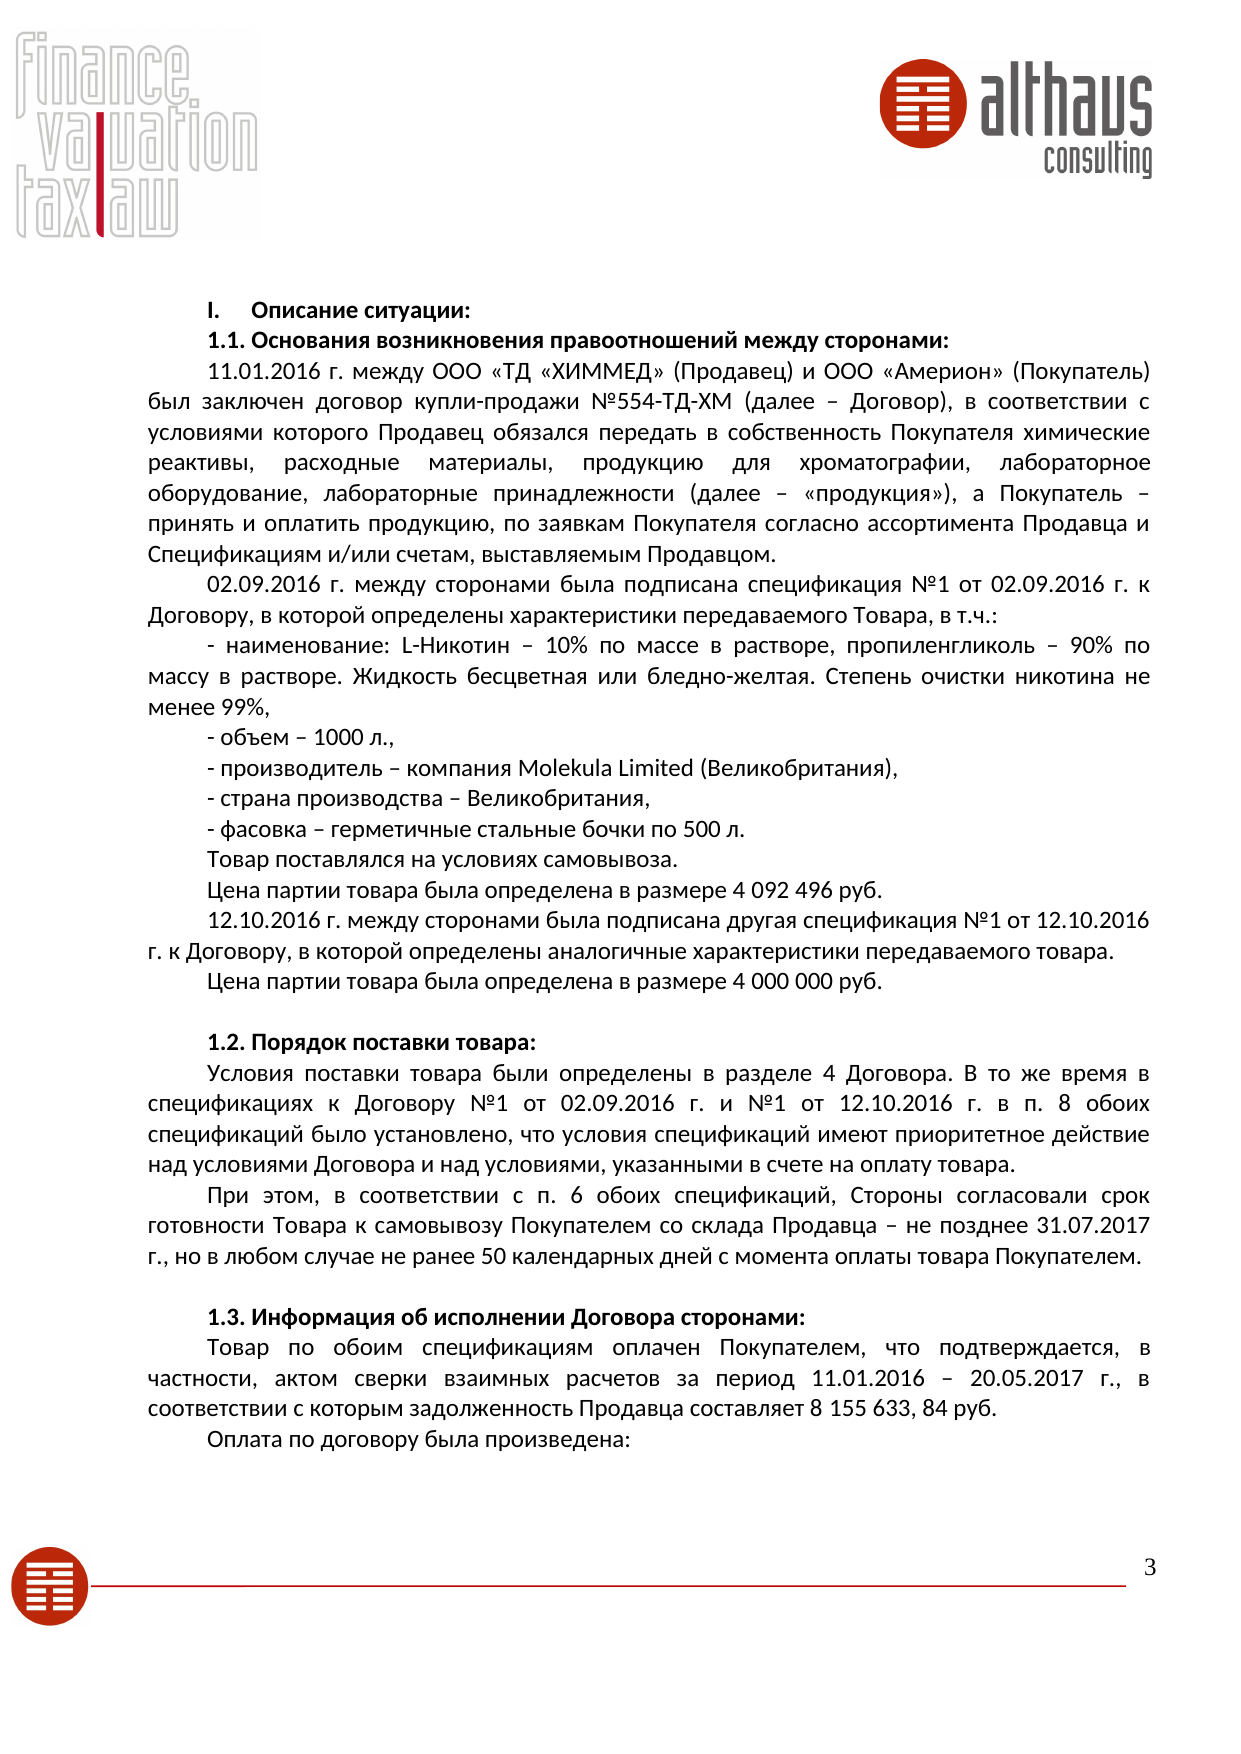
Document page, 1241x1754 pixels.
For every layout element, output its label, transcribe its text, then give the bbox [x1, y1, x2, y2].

picture [11, 1547, 91, 1628]
text - объем – 1000 л., [148, 721, 1152, 752]
text 12.10.2016 г. между сторонами была подписана другая спецификация №1 от 12.10.2016 г. к Договору, в которой определены аналогичные характеристики передаваемого товара. [148, 904, 1152, 965]
text - страна производства – Великобритания, [148, 782, 1152, 813]
text Цена партии товара была определена в размере 4 092 496 руб. [148, 874, 1152, 904]
text Товар по обоим спецификациям оплачен Покупателем, что подтверждается, в частности, актом сверки взаимных расчетов за период 11.01.2016 – 20.05.2017 г., в соответствии с которым задолженность Продавца составляет 8 155 633, 84 руб. [148, 1332, 1152, 1423]
text 11.01.2016 г. между ООО «ТД «ХИММЕД» (Продавец) и ООО «Америон» (Покупатель) был заключен договор купли-продажи №554-ТД-ХМ (далее – Договор), в соответствии с условиями которого Продавец обязался передать в собственность Покупателя химические реактивы, расходные материалы, продукцию для хроматографии, лабораторное оборудование, лабораторные принадлежности (далее – «продукция»), а Покупатель – принять и оплатить продукцию, по заявкам Покупателя согласно ассортимента Продавца и Спецификациям и/или счетам, выставляемым Продавцом. [148, 355, 1152, 568]
text 1.2. Порядок поставки товара: [148, 1026, 1152, 1057]
text При этом, в соответствии с п. 6 обоих спецификаций, Стороны согласовали срок готовности Товара к самовывозу Покупателем со склада Продавца – не позднее 31.07.2017 г., но в любом случае не ранее 50 календарных дней с момента оплаты товара Покупателем. [148, 1179, 1152, 1271]
text - наименование: L-Никотин – 10% по массе в растворе, пропиленгликоль – 90% по массу в растворе. Жидкость бесцветная или бледно-желтая. Степень очистки никотина не менее 99%, [148, 629, 1152, 721]
picture [11, 27, 262, 242]
text - фасовка – герметичные стальные бочки по 500 л. [148, 813, 1152, 843]
text Товар поставлялся на условиях самовывоза. [148, 843, 1152, 874]
picture [879, 59, 1152, 179]
text 02.09.2016 г. между сторонами была подписана спецификация №1 от 02.09.2016 г. к Договору, в которой определены характеристики передаваемого Товара, в т.ч.: [148, 568, 1152, 629]
text 1.3. Информация об исполнении Договора сторонами: [148, 1301, 1152, 1332]
text Условия поставки товара были определены в разделе 4 Договора. В то же время в спецификациях к Договору №1 от 02.09.2016 г. и №1 от 12.10.2016 г. в п. 8 обоих спецификаций было установлено, что условия спецификаций имеют приоритетное действие над условиями Договора и над условиями, указанными в счете на оплату товара. [148, 1057, 1152, 1179]
text Цена партии товара была определена в размере 4 000 000 руб. [148, 965, 1152, 996]
text 1.1. Основания возникновения правоотношений между сторонами: [148, 324, 1152, 355]
text - производитель – компания Molekula Limited (Великобритания), [148, 752, 1152, 782]
text Оплата по договору была произведена: [148, 1423, 1152, 1454]
list Описание ситуации: [148, 294, 1152, 324]
